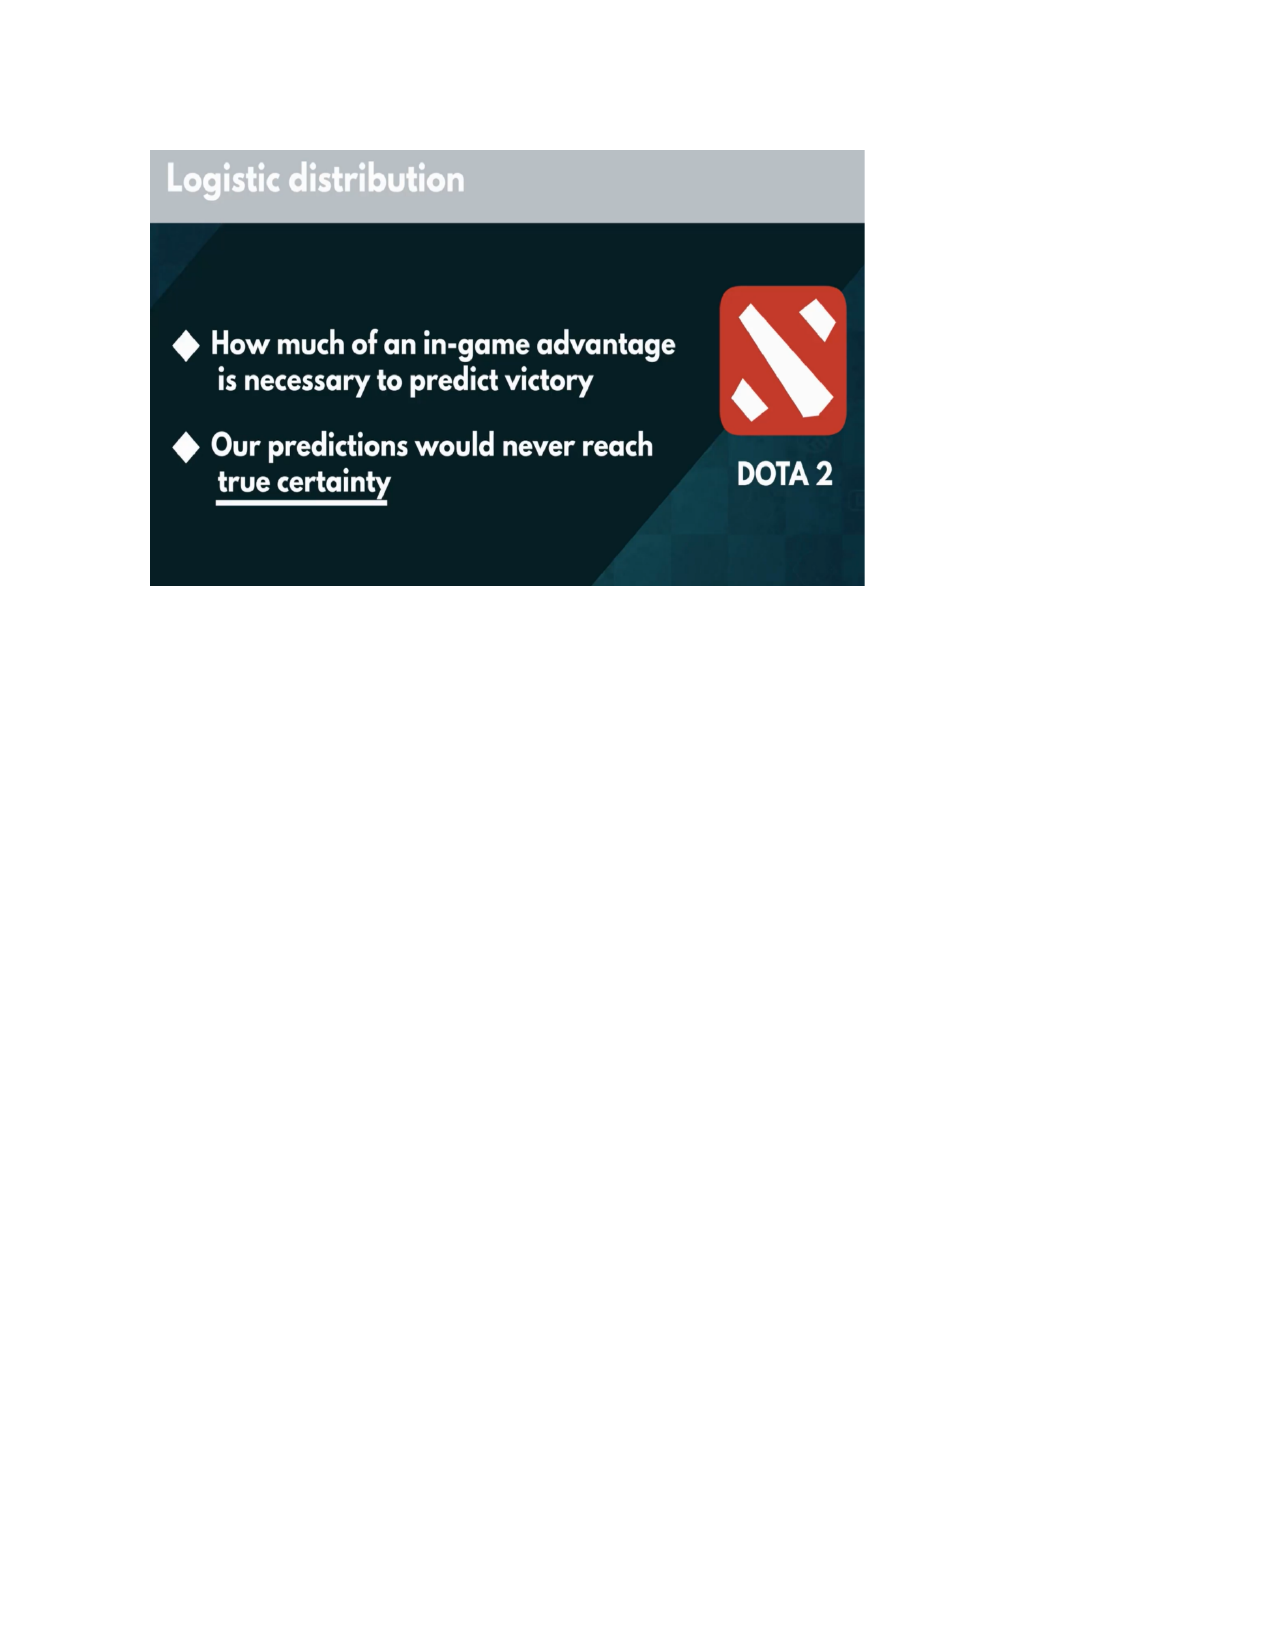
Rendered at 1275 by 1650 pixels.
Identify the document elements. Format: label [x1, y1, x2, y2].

picture [150, 150, 865, 586]
